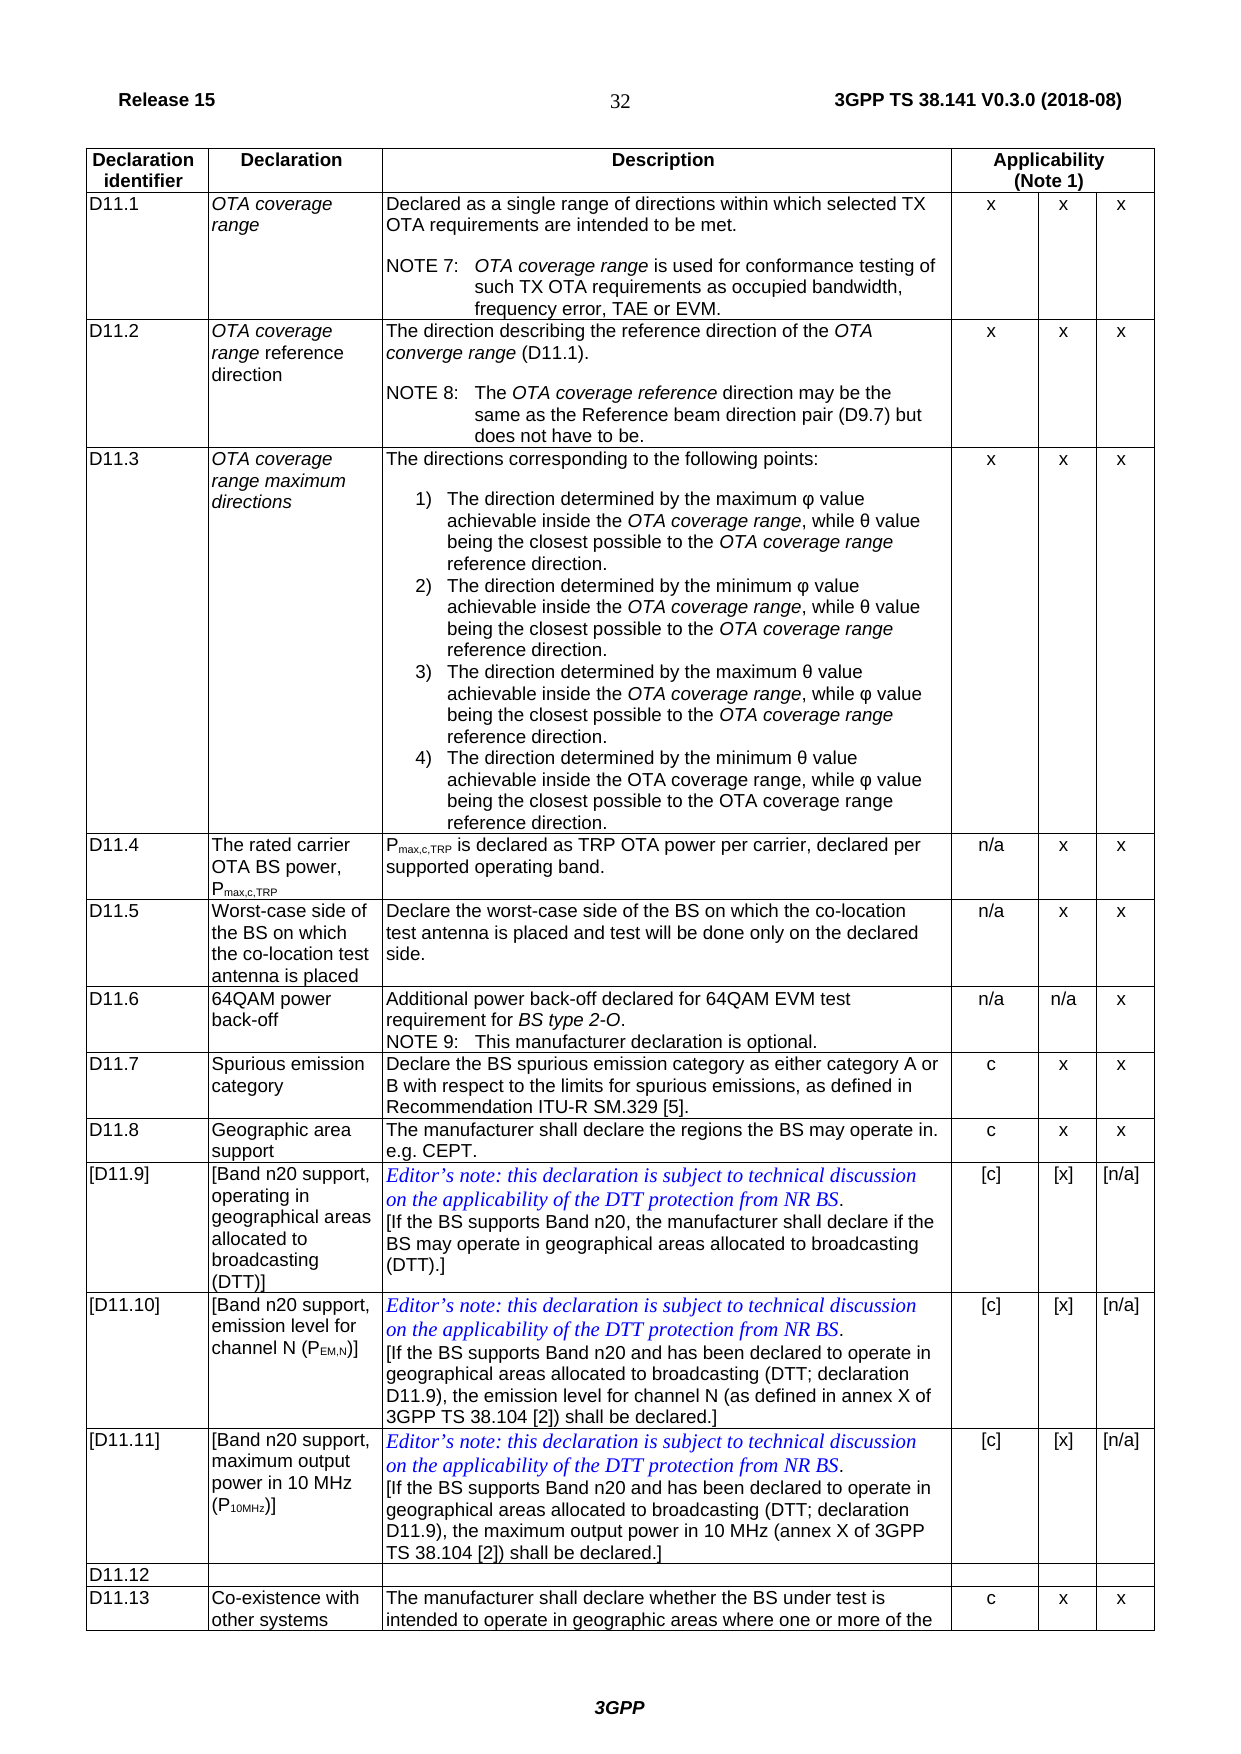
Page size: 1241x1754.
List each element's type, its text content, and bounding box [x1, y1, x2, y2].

table_cell [87, 1119, 208, 1162]
table_cell [952, 1429, 1038, 1563]
table_cell [1097, 1293, 1154, 1428]
table_cell [209, 1163, 382, 1292]
table_cell [87, 987, 208, 1052]
table_cell [1097, 1119, 1154, 1162]
table_cell [1039, 1293, 1096, 1428]
table_cell [1039, 1564, 1096, 1586]
table_cell [1039, 834, 1096, 899]
table_cell [87, 1587, 208, 1630]
table_cell [1097, 1053, 1154, 1118]
table_cell [952, 1163, 1038, 1292]
table_cell [1097, 1564, 1154, 1586]
table_cell [383, 834, 951, 899]
table_cell [1039, 1429, 1096, 1563]
table_cell [209, 1587, 382, 1630]
table_cell [209, 834, 382, 899]
table_cell [87, 834, 208, 899]
table_cell [952, 448, 1038, 833]
table_cell [952, 320, 1038, 447]
table_cell [209, 987, 382, 1052]
table_cell [383, 1587, 951, 1630]
table_cell [87, 1293, 208, 1428]
table_cell [209, 1053, 382, 1118]
table_cell [87, 1429, 208, 1563]
table_cell [209, 1429, 382, 1563]
table_cell [952, 1564, 1038, 1586]
table_cell [383, 900, 951, 986]
table_cell [1097, 1163, 1154, 1292]
table_cell [209, 1293, 382, 1428]
table_cell [209, 320, 382, 447]
table_cell [87, 1163, 208, 1292]
table_cell [1039, 987, 1096, 1052]
table_cell [383, 193, 951, 319]
table_cell [1097, 1587, 1154, 1630]
table_cell [87, 1053, 208, 1118]
table_cell [87, 193, 208, 319]
table_cell [87, 1564, 208, 1586]
table_cell [1097, 834, 1154, 899]
table_cell [383, 448, 951, 833]
table_cell [209, 900, 382, 986]
table_cell [952, 1053, 1038, 1118]
table_header Declaration identifier [87, 149, 208, 192]
table_cell [952, 900, 1038, 986]
table_cell [1039, 1163, 1096, 1292]
table_header Declaration [209, 149, 382, 192]
table_cell [383, 1163, 951, 1292]
table_cell [1039, 900, 1096, 986]
table_cell [1039, 1119, 1096, 1162]
table_cell [952, 1293, 1038, 1428]
table_cell [1039, 320, 1096, 447]
table_cell [1097, 193, 1154, 319]
table_cell [209, 1119, 382, 1162]
table_cell [1039, 448, 1096, 833]
table_cell [1039, 1053, 1096, 1118]
table_cell [383, 1293, 951, 1428]
table_cell [383, 1053, 951, 1118]
table_cell [952, 834, 1038, 899]
table_cell [383, 1429, 951, 1563]
table_cell [209, 448, 382, 833]
table_cell [1097, 987, 1154, 1052]
table_cell [952, 987, 1038, 1052]
table_cell [1039, 1587, 1096, 1630]
table_cell [952, 1119, 1038, 1162]
table_cell [383, 1564, 951, 1586]
table_cell [209, 193, 382, 319]
table_cell [383, 987, 951, 1052]
table_cell [87, 900, 208, 986]
table_cell [1097, 448, 1154, 833]
table_cell [1039, 193, 1096, 319]
table_cell [87, 448, 208, 833]
table_cell [87, 320, 208, 447]
table_cell [383, 1119, 951, 1162]
table_cell [383, 320, 951, 447]
table_cell [1097, 320, 1154, 447]
table_cell [1097, 900, 1154, 986]
table_header Description [383, 149, 951, 192]
table_cell [209, 1564, 382, 1586]
table_cell [952, 193, 1038, 319]
table_cell [952, 1587, 1038, 1630]
table_cell [1097, 1429, 1154, 1563]
table_header [952, 149, 1154, 192]
